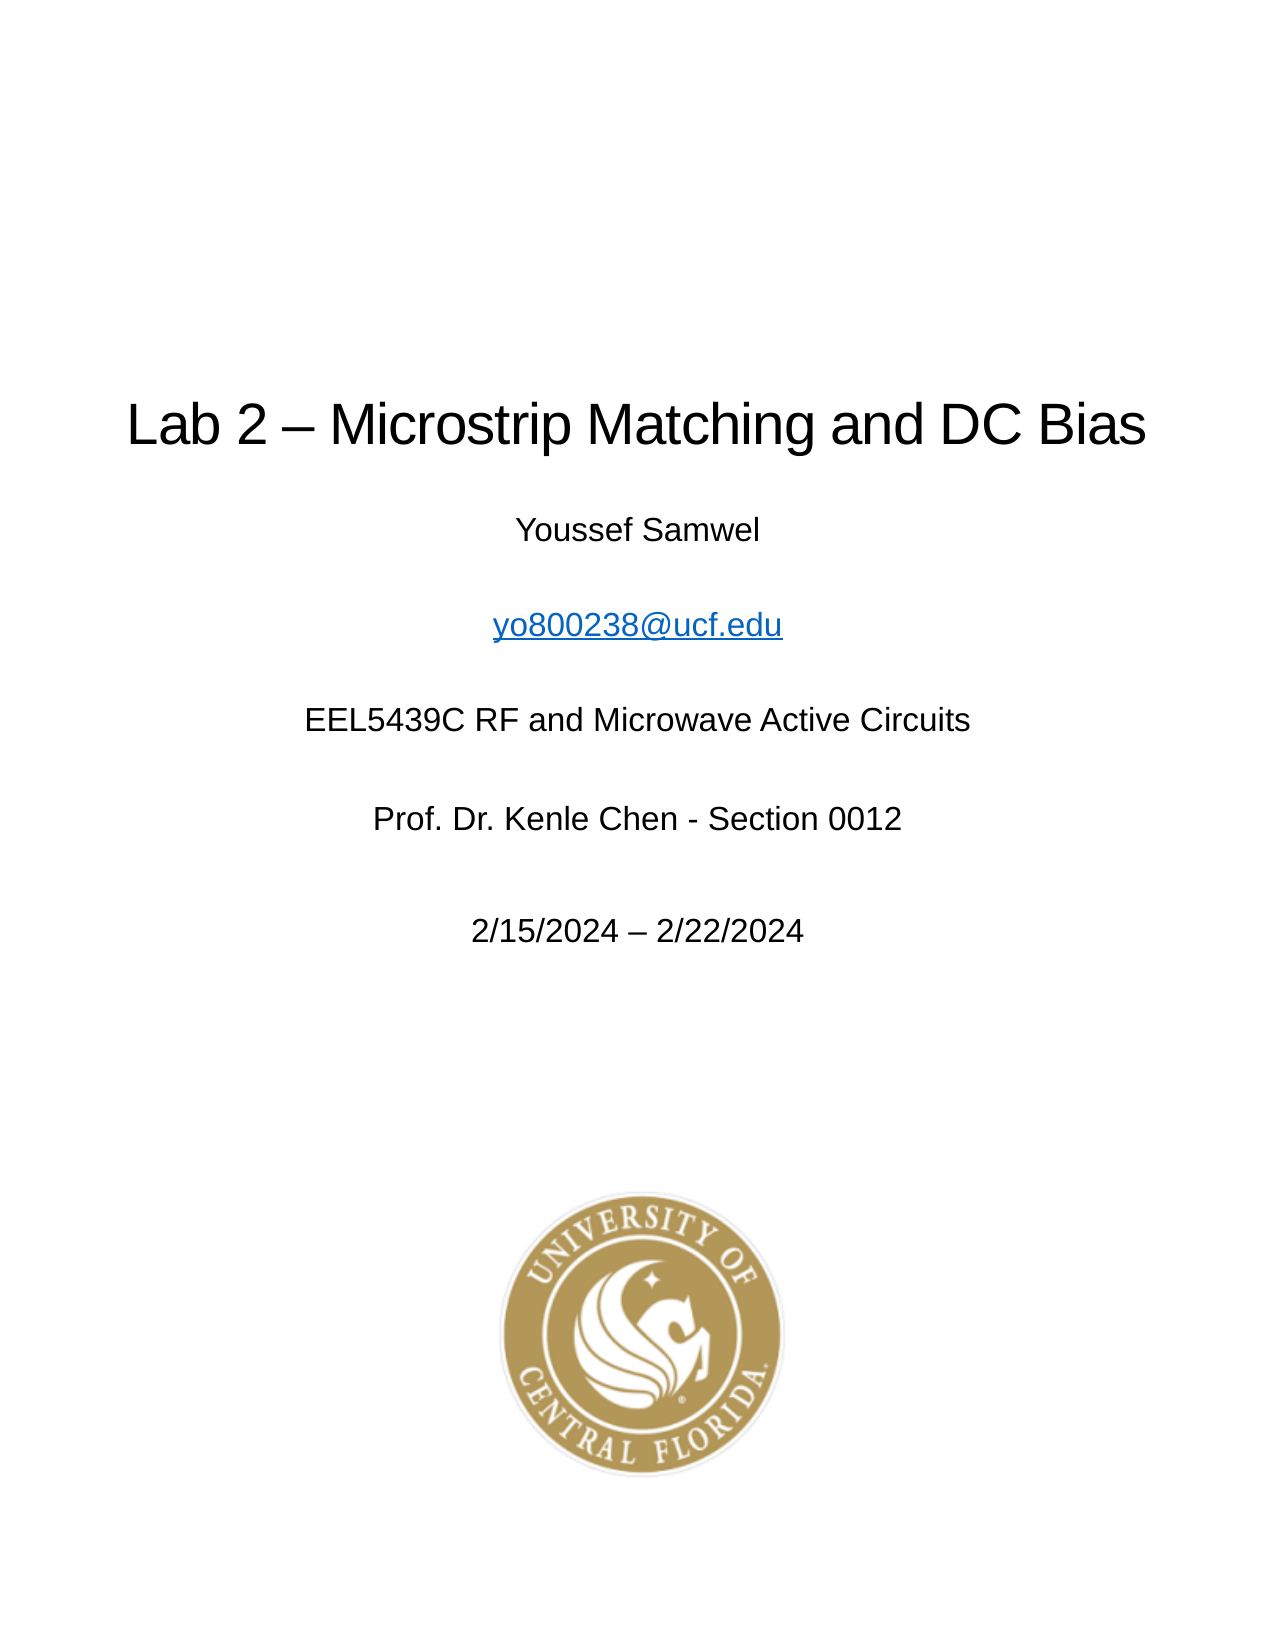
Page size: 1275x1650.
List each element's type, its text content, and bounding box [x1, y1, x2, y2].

subtitle 2/15/2024 – 2/22/2024 [75, 911, 1200, 949]
subtitle yo800238@ucf.edu [75, 605, 1200, 643]
text Prof. Dr. Kenle Chen - Section 0012 [75, 799, 1200, 838]
subtitle EEL5439C RF and Microwave Active Circuits [75, 700, 1200, 738]
title Lab 2 – Microstrip Matching and DC Bias [75, 389, 1200, 457]
picture [459, 1154, 816, 1529]
subtitle Youssef Samwel [75, 510, 1200, 548]
